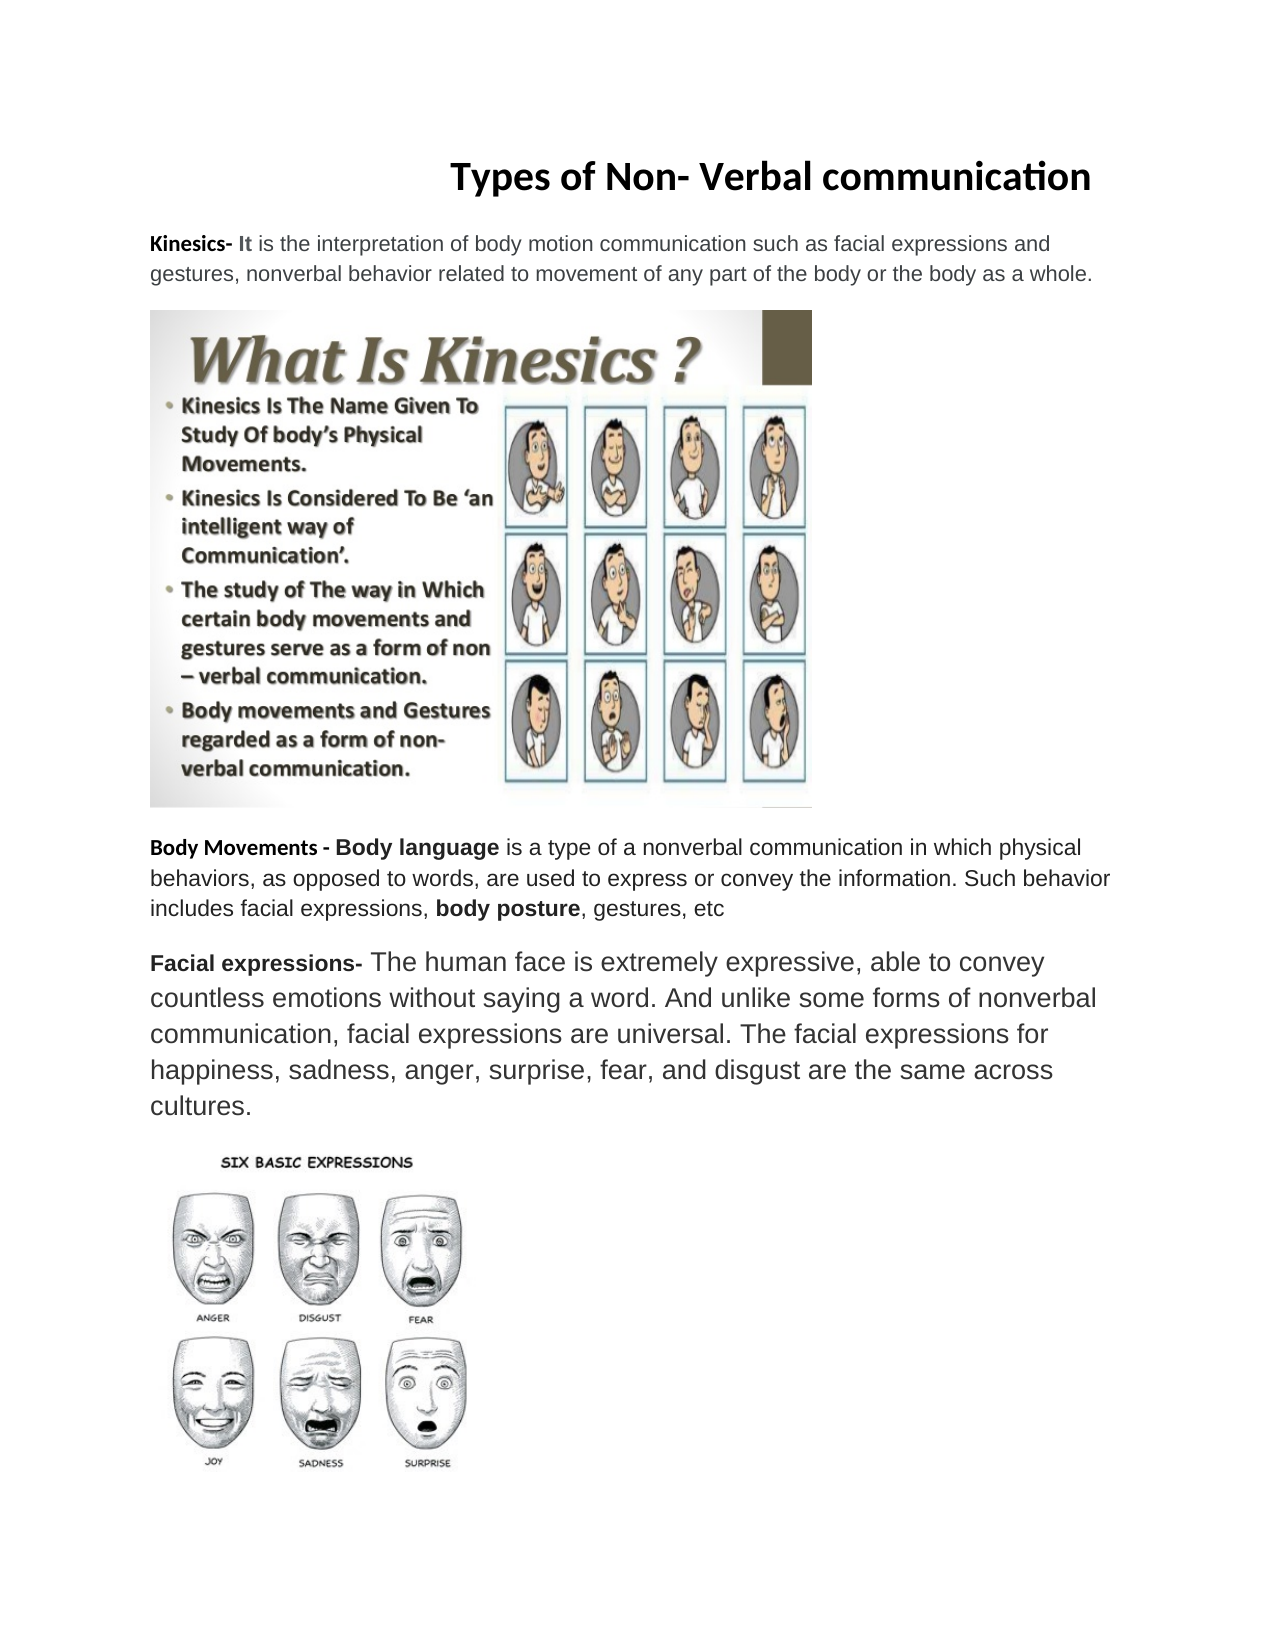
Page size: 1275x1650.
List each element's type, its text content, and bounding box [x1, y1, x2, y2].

text Kinesics- It is the interpretation of body motion communication such as facial expressions and gestures, nonverbal behavior related to movement of any part of the body or the body as a whole. [150, 229, 1125, 286]
picture [150, 310, 812, 808]
text Types of Non- Verbal communication [150, 150, 1125, 201]
picture [150, 1146, 482, 1485]
text Body Movements - Body language is a type of a nonverbal communication in which physical behaviors, as opposed to words, are used to express or convey the information. Such behavior includes facial expressions, body posture, gestures, etc [150, 833, 1125, 921]
text Facial expressions- The human face is extremely expressive, able to convey countless emotions without saying a word. And unlike some forms of nonverbal communication, facial expressions are universal. The facial expressions for happiness, sadness, anger, surprise, fear, and disgust are the same across cultures. [150, 946, 1125, 1121]
